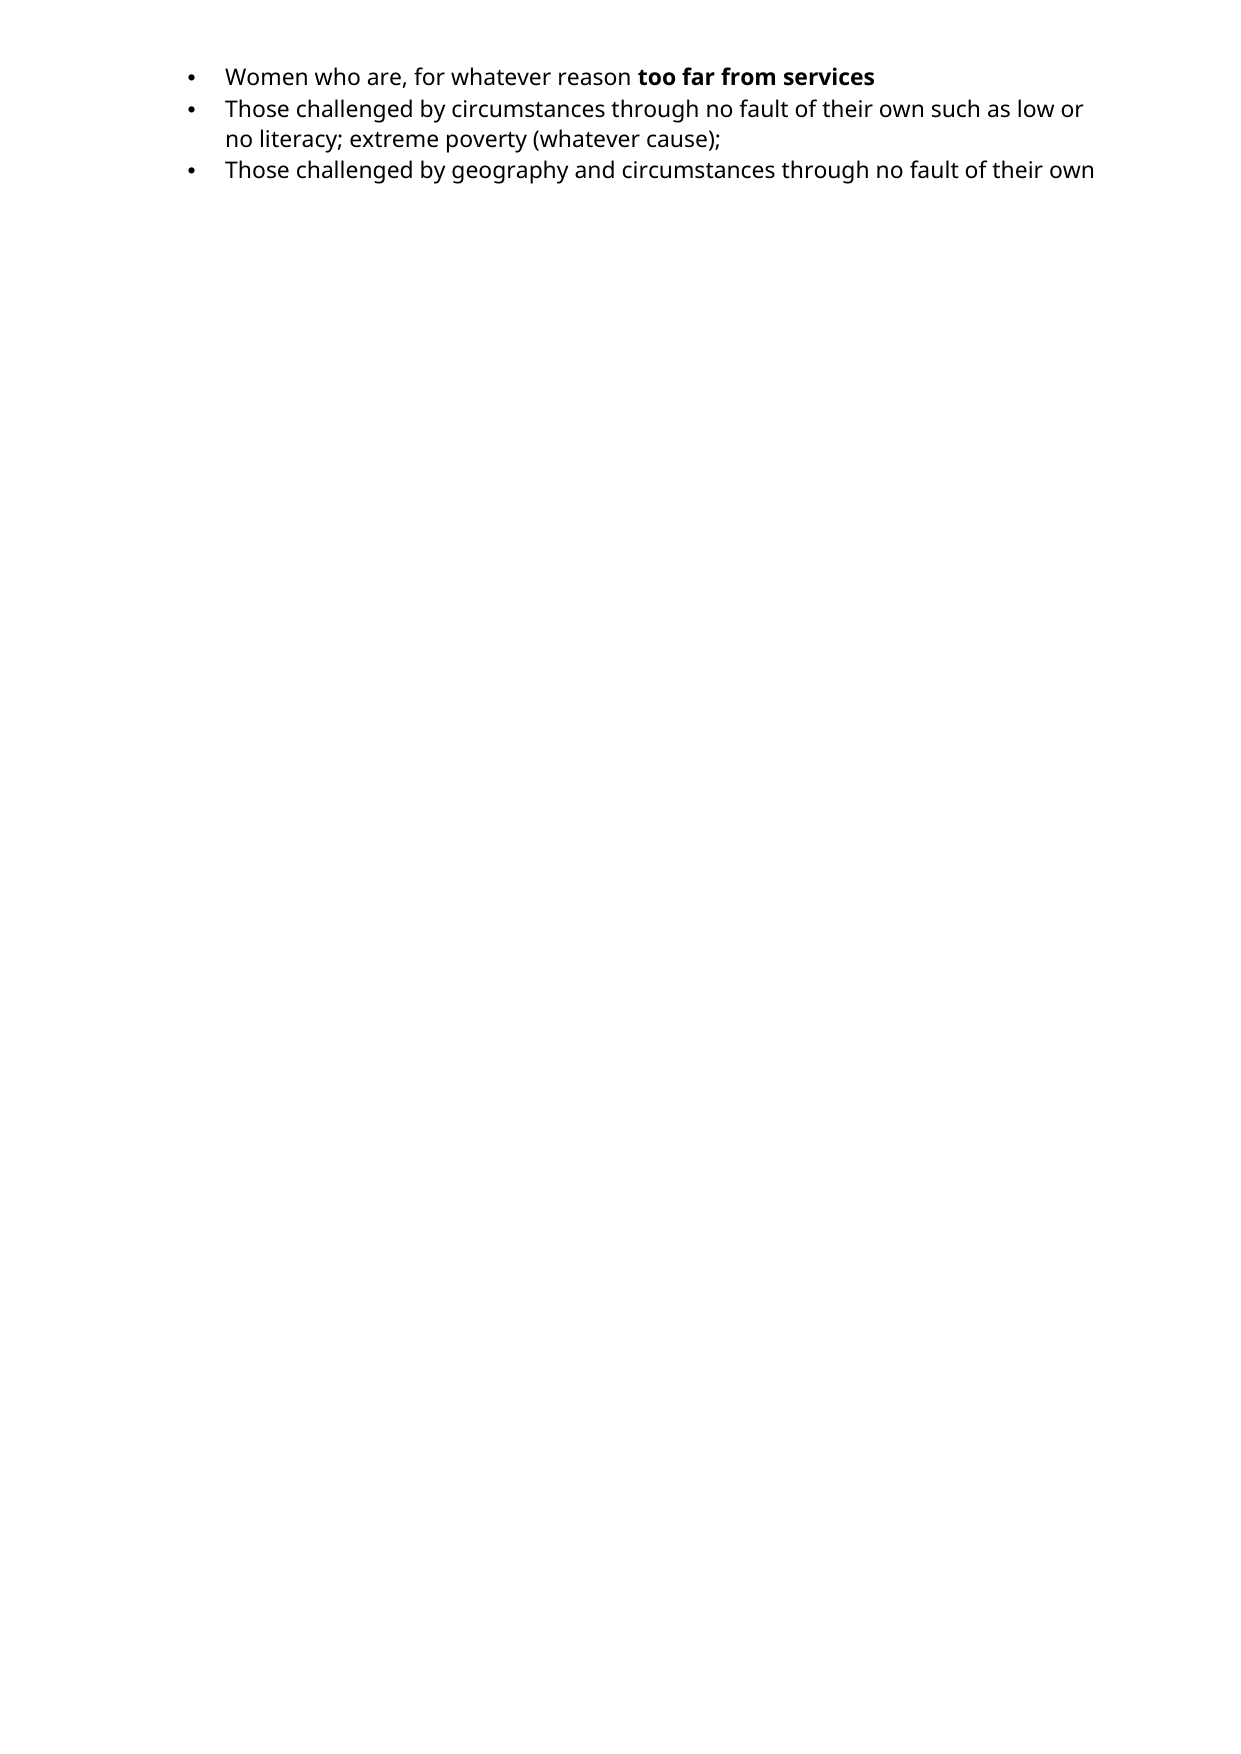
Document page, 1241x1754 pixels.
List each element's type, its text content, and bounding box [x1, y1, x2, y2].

list Those challenged by geography and circumstances through no fault of their own [187, 154, 1119, 185]
list Those challenged by circumstances through no fault of their own such as low or no literacy; extreme poverty (whatever cause); [187, 92, 1106, 154]
list Women who are, for whatever reason too far from services [187, 61, 1119, 92]
